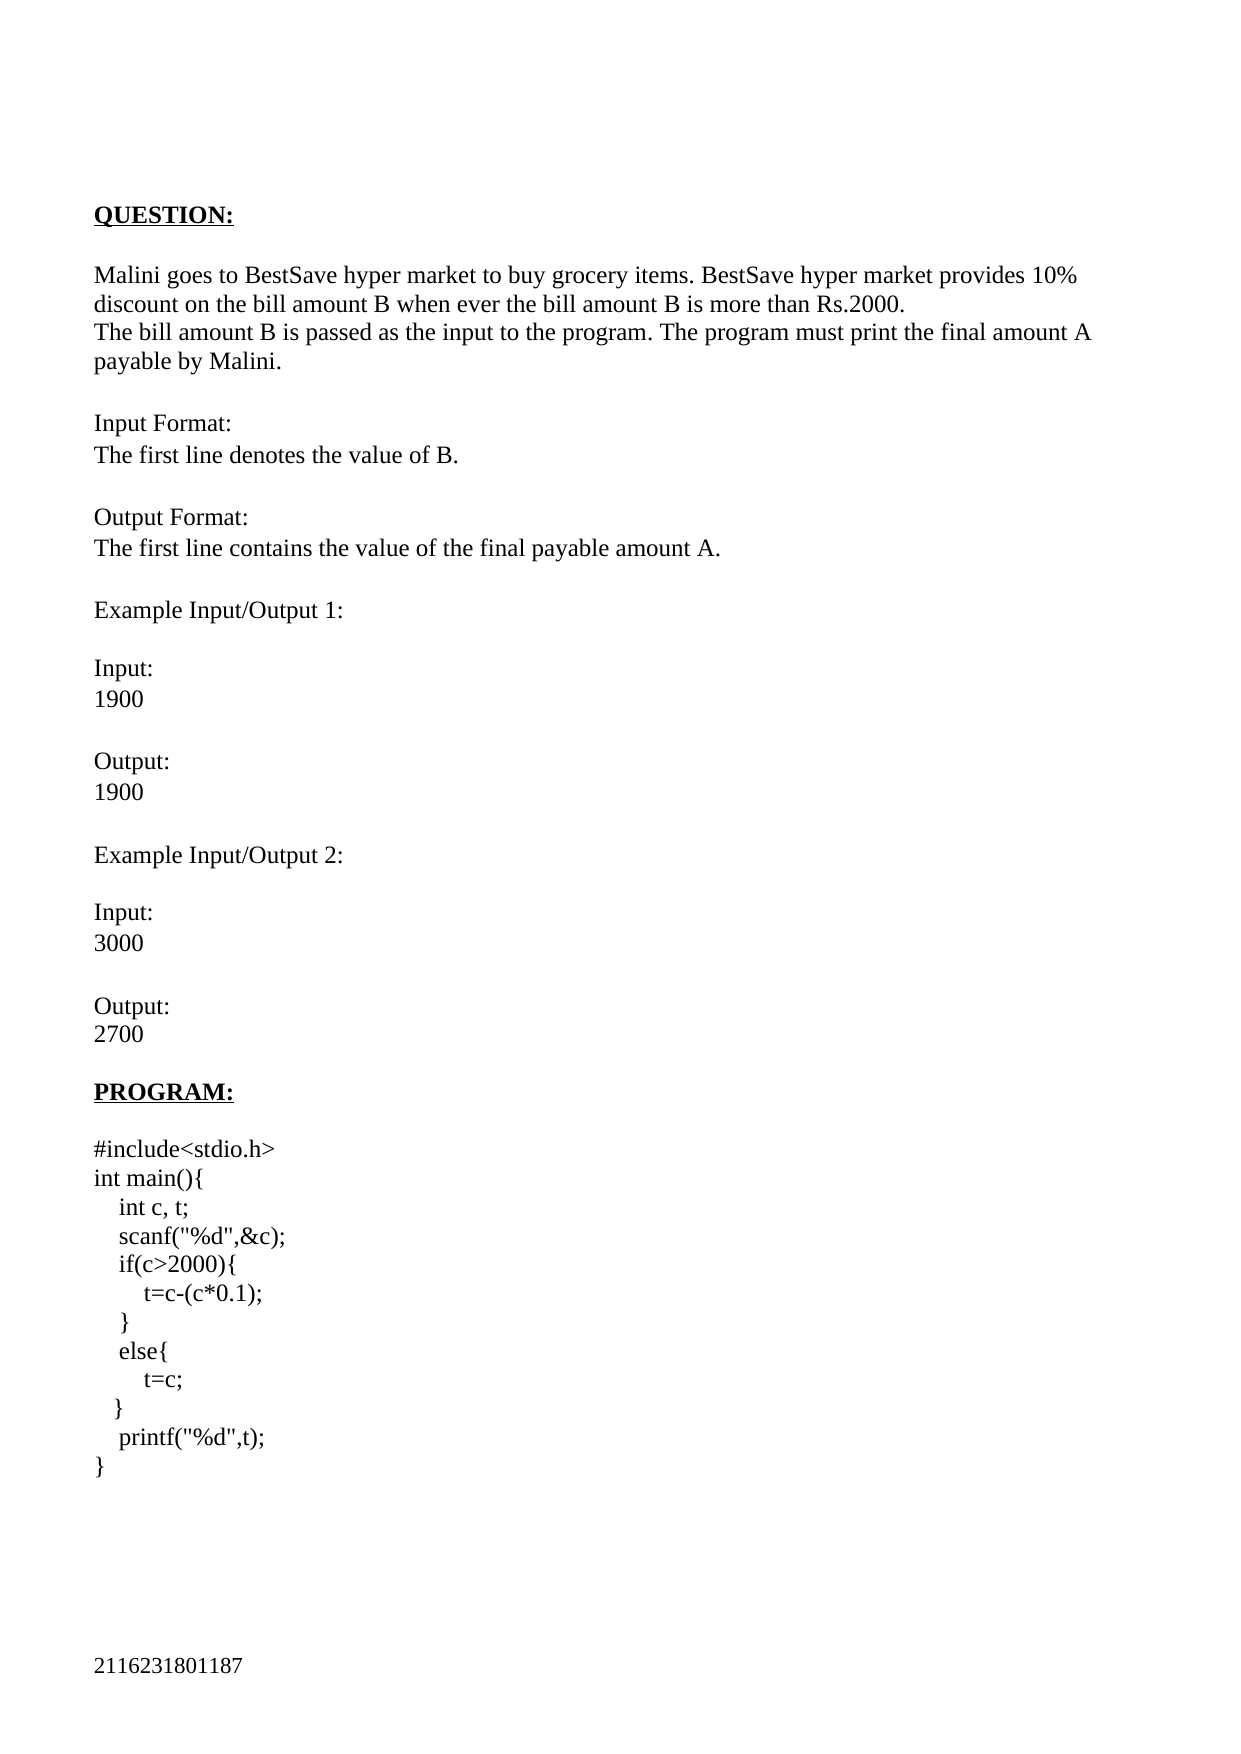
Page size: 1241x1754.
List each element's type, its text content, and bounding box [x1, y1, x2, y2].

text PROGRAM: [94, 1077, 1155, 1106]
text } [94, 1307, 1155, 1336]
text } [94, 1451, 1155, 1479]
text 1900 [94, 777, 1155, 806]
text Example Input/Output 1: [94, 595, 1155, 651]
text 1900 [94, 684, 1155, 713]
text t=c-(c*0.1); [94, 1278, 1155, 1307]
text t=c; [94, 1364, 1155, 1393]
text int c, t; [94, 1192, 1155, 1221]
text The first line denotes the value of B. [94, 440, 1155, 468]
text The first line contains the value of the final payable amount A. [94, 533, 1155, 562]
text Input Format: [94, 408, 1155, 437]
text if(c>2000){ [94, 1249, 1155, 1278]
text Input: [94, 653, 1155, 682]
text 3000 [94, 928, 1155, 957]
text #include<stdio.h> [94, 1134, 1155, 1163]
text else{ [94, 1336, 1155, 1364]
text Malini goes to BestSave hyper market to buy grocery items. BestSave hyper market provides 10% discount on the bill amount B when ever the bill amount B is more than Rs.2000. The bill amount B is passed as the input to the program. The program must print the final amount A payable by Malini. [94, 260, 1155, 375]
text } [94, 1393, 1155, 1422]
text printf("%d",t); [94, 1422, 1155, 1451]
text int main(){ [94, 1163, 1155, 1192]
text Output Format: [94, 502, 1155, 531]
text QUESTION: [94, 200, 1155, 229]
text Output: 2700 [94, 991, 1155, 1048]
text Example Input/Output 2: [94, 840, 1155, 895]
text Output: [94, 746, 1155, 775]
text scanf("%d",&c); [94, 1221, 1155, 1249]
text Input: [94, 897, 1155, 926]
